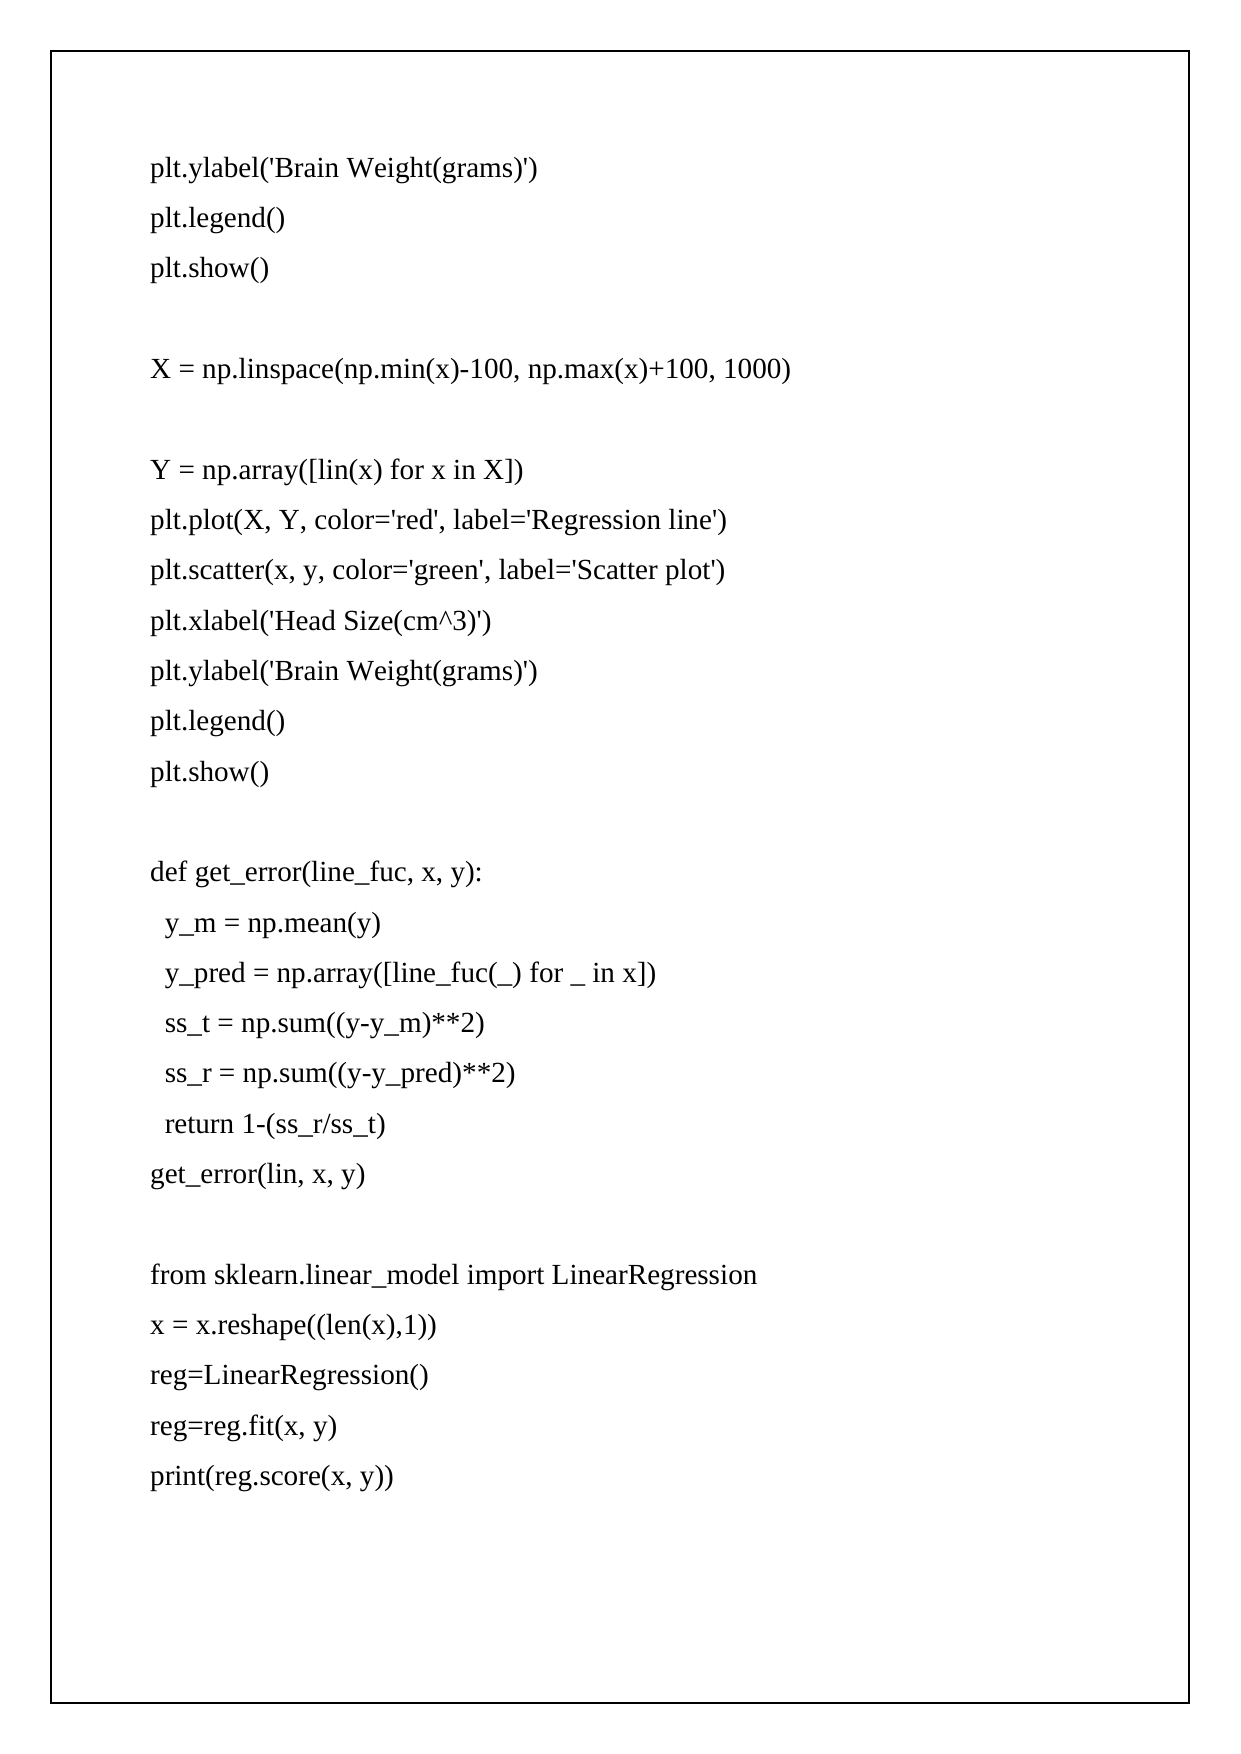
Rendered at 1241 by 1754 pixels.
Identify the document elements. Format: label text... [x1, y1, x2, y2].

text plt.legend() [150, 200, 1090, 234]
text plt.ylabel('Brain Weight(grams)') [150, 653, 1090, 687]
text y_m = np.mean(y) [150, 905, 1090, 938]
text ss_r = np.sum((y-y_pred)**2) [150, 1056, 1090, 1089]
text Y = np.array([lin(x) for x in X]) [150, 452, 1090, 485]
text get_error(lin, x, y) [150, 1156, 1090, 1190]
text x = x.reshape((len(x),1)) [150, 1307, 1090, 1341]
text reg=LinearRegression() [150, 1357, 1090, 1391]
text def get_error(line_fuc, x, y): [150, 854, 1090, 888]
text return 1-(ss_r/ss_t) [150, 1106, 1090, 1139]
text from sklearn.linear_model import LinearRegression [150, 1257, 1090, 1290]
text reg=reg.fit(x, y) [150, 1408, 1090, 1441]
text plt.show() [150, 754, 1090, 787]
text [150, 502, 1090, 536]
text plt.ylabel('Brain Weight(grams)') [150, 150, 1090, 183]
text plt.xlabel('Head Size(cm^3)') [150, 603, 1090, 636]
text X = np.linspace(np.min(x)-100, np.max(x)+100, 1000) [150, 351, 1090, 385]
text print(reg.score(x, y)) [150, 1458, 1090, 1492]
text plt.scatter(x, y, color='green', label='Scatter plot') [150, 552, 1090, 586]
text plt.show() [150, 251, 1090, 284]
text plt.legend() [150, 703, 1090, 737]
text y_pred = np.array([line_fuc(_) for _ in x]) [150, 955, 1090, 988]
text ss_t = np.sum((y-y_m)**2) [150, 1005, 1090, 1039]
